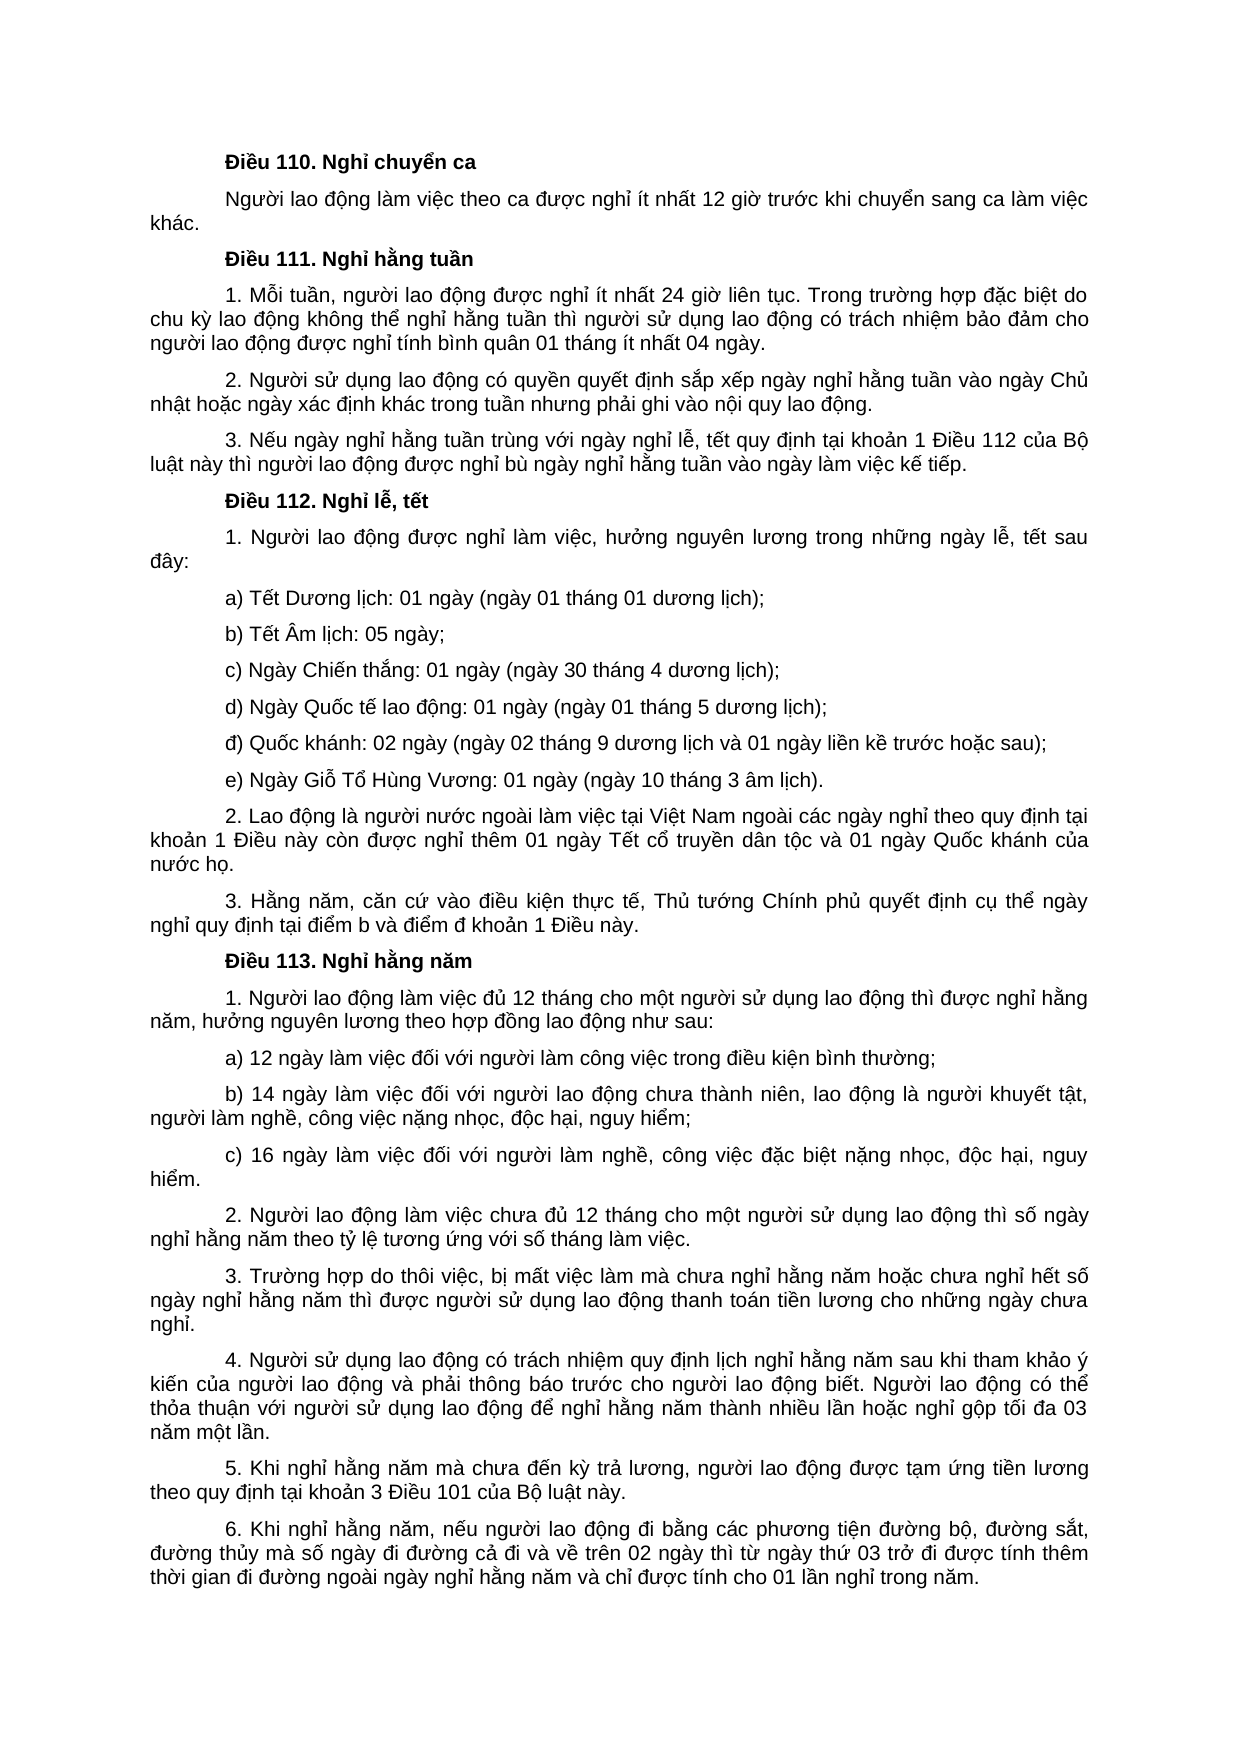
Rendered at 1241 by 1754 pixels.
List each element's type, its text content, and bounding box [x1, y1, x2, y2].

text 1. Mỗi tuần, người lao động được nghỉ ít nhất 24 giờ liên tục. Trong trường hợp đặc biệt do chu kỳ lao động không thể nghỉ hằng tuần thì người sử dụng lao động có trách nhiệm bảo đảm cho người lao động được nghỉ tính bình quân 01 tháng ít nhất 04 ngày. [150, 283, 1090, 355]
text Điều 110. Nghỉ chuyển ca [150, 150, 1090, 174]
text a) Tết Dương lịch: 01 ngày (ngày 01 tháng 01 dương lịch); [150, 585, 1090, 609]
text b) Tết Âm lịch: 05 ngày; [150, 622, 1090, 646]
text 2. Người lao động làm việc chưa đủ 12 tháng cho một người sử dụng lao động thì số ngày nghỉ hằng năm theo tỷ lệ tương ứng với số tháng làm việc. [150, 1203, 1090, 1251]
text Điều 113. Nghỉ hằng năm [150, 949, 1090, 973]
text đ) Quốc khánh: 02 ngày (ngày 02 tháng 9 dương lịch và 01 ngày liền kề trước hoặc sau); [150, 731, 1090, 755]
text c) 16 ngày làm việc đối với người làm nghề, công việc đặc biệt nặng nhọc, độc hại, nguy hiểm. [150, 1143, 1090, 1191]
text 1. Người lao động được nghỉ làm việc, hưởng nguyên lương trong những ngày lễ, tết sau đây: [150, 525, 1090, 573]
text d) Ngày Quốc tế lao động: 01 ngày (ngày 01 tháng 5 dương lịch); [150, 695, 1090, 719]
text 2. Lao động là người nước ngoài làm việc tại Việt Nam ngoài các ngày nghỉ theo quy định tại khoản 1 Điều này còn được nghỉ thêm 01 ngày Tết cổ truyền dân tộc và 01 ngày Quốc khánh của nước họ. [150, 804, 1090, 876]
text c) Ngày Chiến thắng: 01 ngày (ngày 30 tháng 4 dương lịch); [150, 658, 1090, 682]
text Người lao động làm việc theo ca được nghỉ ít nhất 12 giờ trước khi chuyển sang ca làm việc khác. [150, 186, 1090, 234]
text Điều 112. Nghỉ lễ, tết [150, 488, 1090, 512]
text 3. Nếu ngày nghỉ hằng tuần trùng với ngày nghỉ lễ, tết quy định tại khoản 1 Điều 112 của Bộ luật này thì người lao động được nghỉ bù ngày nghỉ hằng tuần vào ngày làm việc kế tiếp. [150, 428, 1090, 476]
text e) Ngày Giỗ Tổ Hùng Vương: 01 ngày (ngày 10 tháng 3 âm lịch). [150, 768, 1090, 792]
text 3. Hằng năm, căn cứ vào điều kiện thực tế, Thủ tướng Chính phủ quyết định cụ thể ngày nghỉ quy định tại điểm b và điểm đ khoản 1 Điều này. [150, 888, 1090, 936]
text Điều 111. Nghỉ hằng tuần [150, 247, 1090, 271]
text b) 14 ngày làm việc đối với người lao động chưa thành niên, lao động là người khuyết tật, người làm nghề, công việc nặng nhọc, độc hại, nguy hiểm; [150, 1082, 1090, 1130]
text 3. Trường hợp do thôi việc, bị mất việc làm mà chưa nghỉ hằng năm hoặc chưa nghỉ hết số ngày nghỉ hằng năm thì được người sử dụng lao động thanh toán tiền lương cho những ngày chưa nghỉ. [150, 1263, 1090, 1335]
text 5. Khi nghỉ hằng năm mà chưa đến kỳ trả lương, người lao động được tạm ứng tiền lương theo quy định tại khoản 3 Điều 101 của Bộ luật này. [150, 1456, 1090, 1504]
text a) 12 ngày làm việc đối với người làm công việc trong điều kiện bình thường; [150, 1046, 1090, 1070]
text 1. Người lao động làm việc đủ 12 tháng cho một người sử dụng lao động thì được nghỉ hằng năm, hưởng nguyên lương theo hợp đồng lao động như sau: [150, 985, 1090, 1033]
text 6. Khi nghỉ hằng năm, nếu người lao động đi bằng các phương tiện đường bộ, đường sắt, đường thủy mà số ngày đi đường cả đi và về trên 02 ngày thì từ ngày thứ 03 trở đi được tính thêm thời gian đi đường ngoài ngày nghỉ hằng năm và chỉ được tính cho 01 lần nghỉ trong năm. [150, 1517, 1090, 1588]
text 4. Người sử dụng lao động có trách nhiệm quy định lịch nghỉ hằng năm sau khi tham khảo ý kiến của người lao động và phải thông báo trước cho người lao động biết. Người lao động có thể thỏa thuận với người sử dụng lao động để nghỉ hằng năm thành nhiều lần hoặc nghỉ gộp tối đa 03 năm một lần. [150, 1348, 1090, 1444]
text 2. Người sử dụng lao động có quyền quyết định sắp xếp ngày nghỉ hằng tuần vào ngày Chủ nhật hoặc ngày xác định khác trong tuần nhưng phải ghi vào nội quy lao động. [150, 368, 1090, 416]
